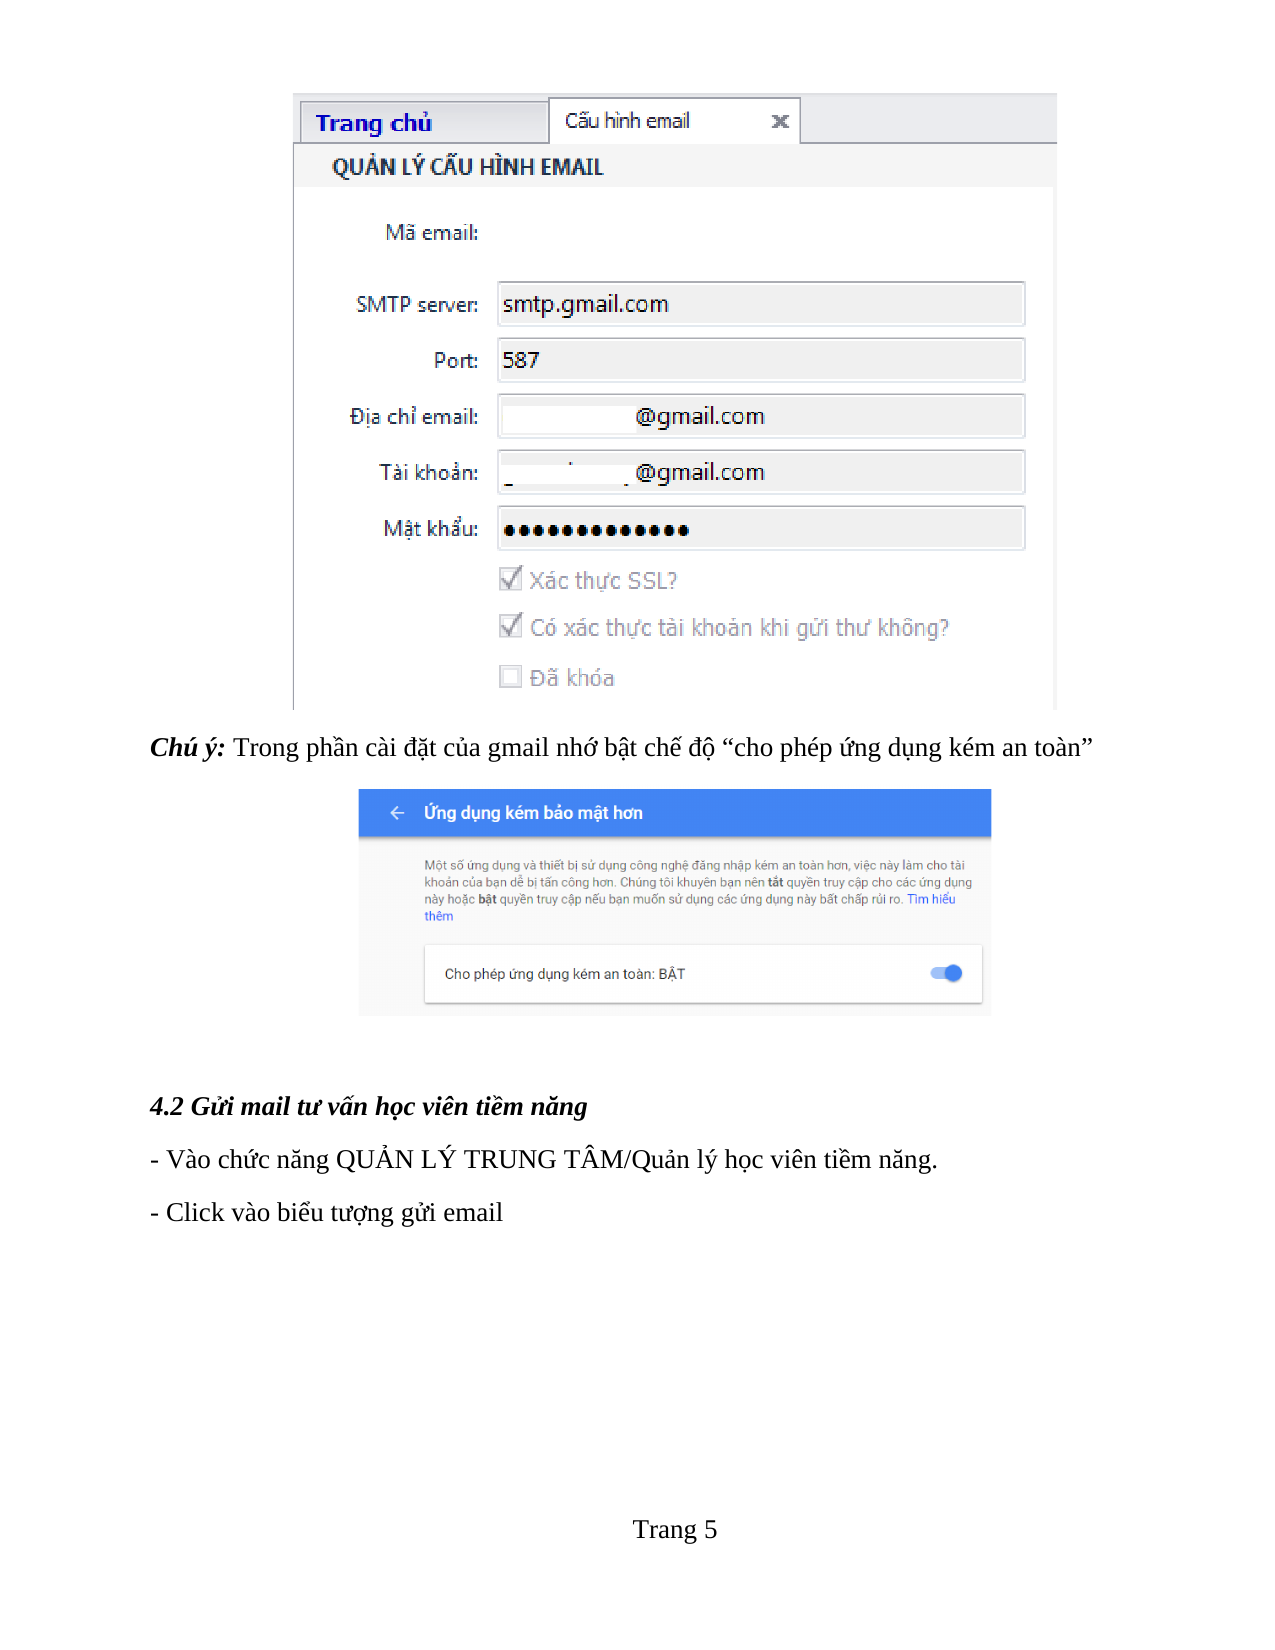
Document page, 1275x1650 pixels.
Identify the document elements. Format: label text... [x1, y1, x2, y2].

picture [358, 784, 992, 1016]
text Chú ý: Trong phần cài đặt của gmail nhớ bật chế độ “cho phép ứng dụng kém an toàn” [150, 731, 1200, 762]
picture [292, 93, 1058, 710]
text - Vào chức năng QUẢN LÝ TRUNG TÂM/Quản lý học viên tiềm năng. [150, 1143, 1200, 1174]
subtitle 4.2 Gửi mail tư vấn học viên tiềm năng [150, 1090, 1200, 1121]
text - Click vào biểu tượng gửi email [150, 1196, 1200, 1227]
